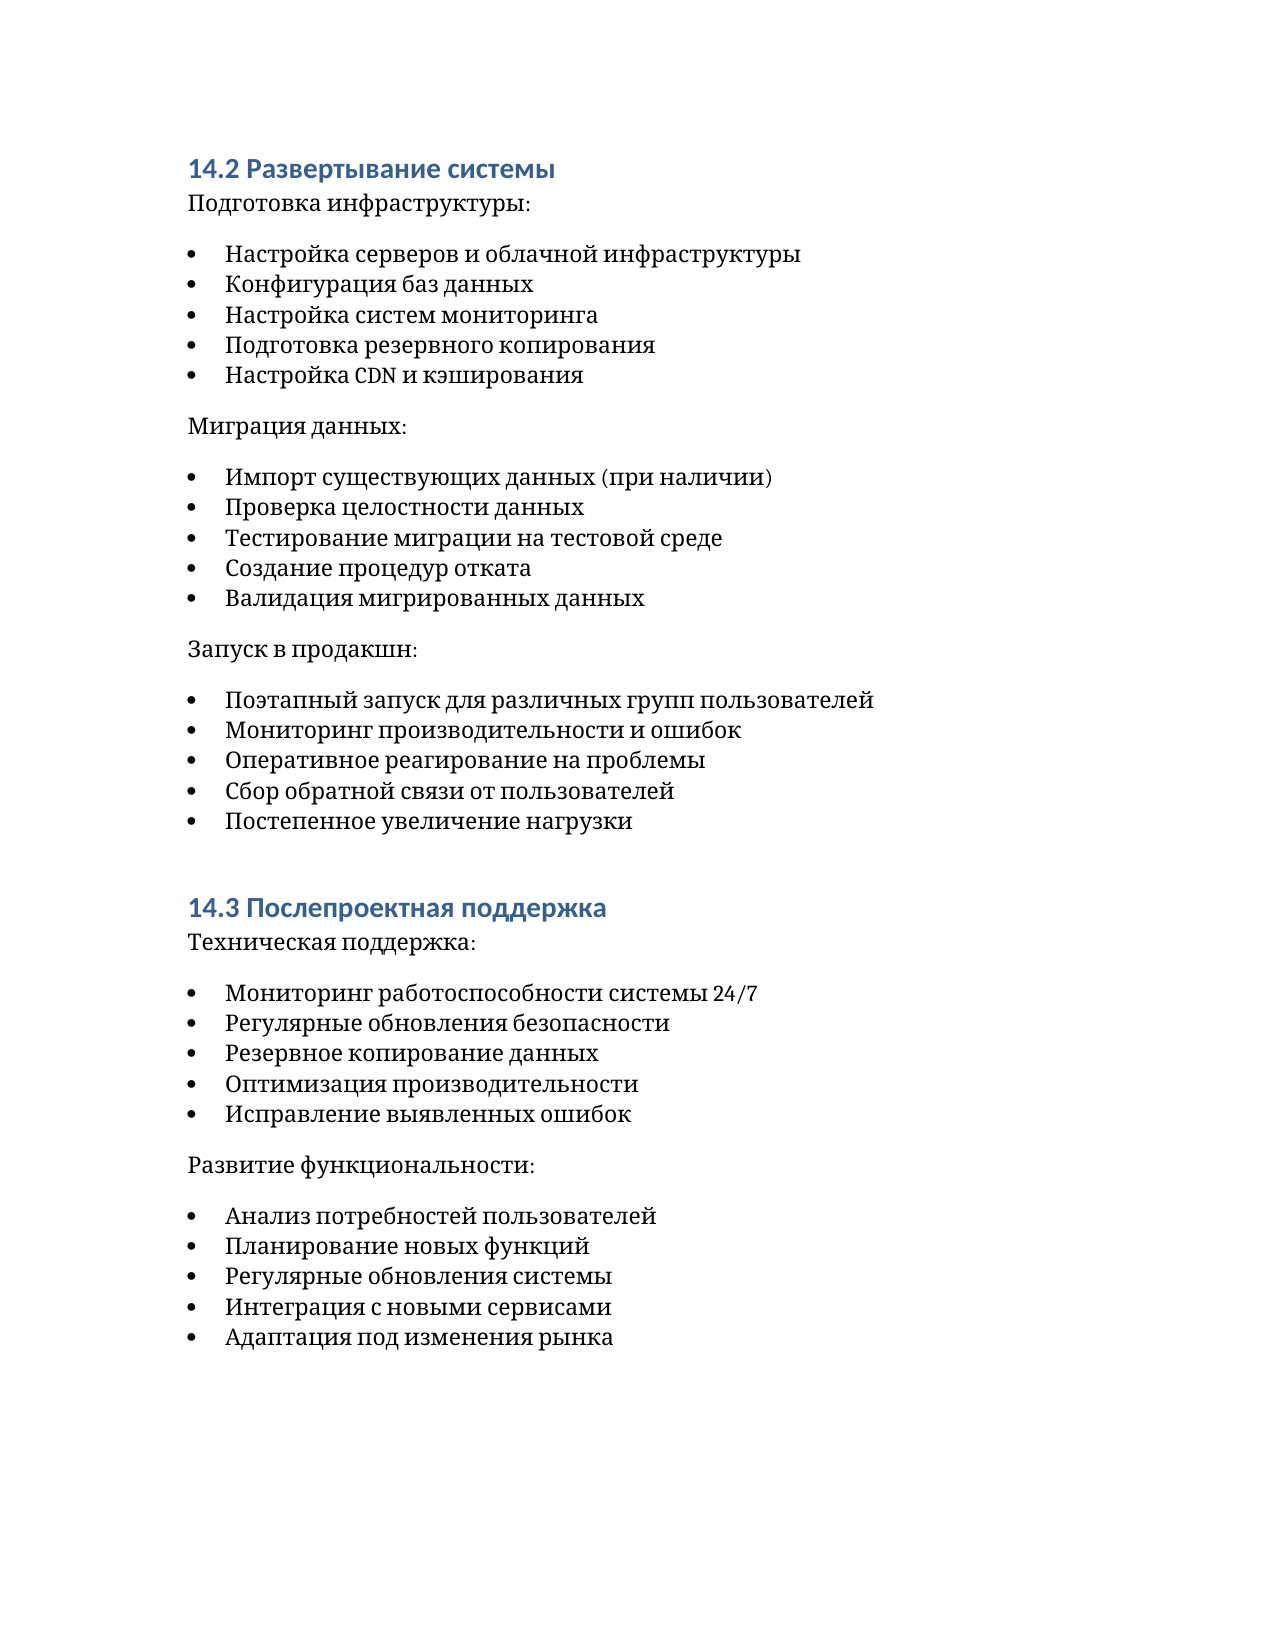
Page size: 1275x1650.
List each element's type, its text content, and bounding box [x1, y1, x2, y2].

list Мониторинг производительности и ошибок [187, 718, 1087, 744]
list Постепенное увеличение нагрузки [187, 809, 1087, 835]
list Сбор обратной связи от пользователей [187, 778, 1087, 805]
text Подготовка инфраструктуры: [187, 191, 1087, 217]
text Развитие функциональности: [187, 1153, 1087, 1179]
text Запуск в продакшн: [187, 637, 1087, 663]
list Оптимизация производительности [187, 1071, 1087, 1098]
list Поэтапный запуск для различных групп пользователей [187, 688, 1087, 714]
list Анализ потребностей пользователей [187, 1204, 1087, 1230]
list Оперативное реагирование на проблемы [187, 748, 1087, 774]
list Регулярные обновления системы [187, 1264, 1087, 1291]
list Планирование новых функций [187, 1234, 1087, 1260]
list Импорт существующих данных (при наличии) [187, 465, 1087, 491]
text Миграция данных: [187, 414, 1087, 440]
list Резервное копирование данных [187, 1041, 1087, 1068]
subtitle 14.2 Развертывание системы [187, 150, 1087, 186]
list Регулярные обновления безопасности [187, 1011, 1087, 1037]
list Исправление выявленных ошибок [187, 1102, 1087, 1128]
list Интеграция с новыми сервисами [187, 1294, 1087, 1321]
list Подготовка резервного копирования [187, 333, 1087, 359]
subtitle 14.3 Послепроектная поддержка [187, 889, 1087, 924]
list Конфигурация баз данных [187, 272, 1087, 298]
list Создание процедур отката [187, 556, 1087, 582]
text Техническая поддержка: [187, 930, 1087, 956]
list Мониторинг работоспособности системы 24/7 [187, 981, 1087, 1007]
list Настройка систем мониторинга [187, 302, 1087, 329]
list Адаптация под изменения рынка [187, 1324, 1087, 1351]
list Тестирование миграции на тестовой среде [187, 525, 1087, 552]
list Проверка целостности данных [187, 495, 1087, 521]
list Настройка серверов и облачной инфраструктуры [187, 242, 1087, 268]
list Настройка CDN и кэширования [187, 363, 1087, 389]
list Валидация мигрированных данных [187, 586, 1087, 612]
